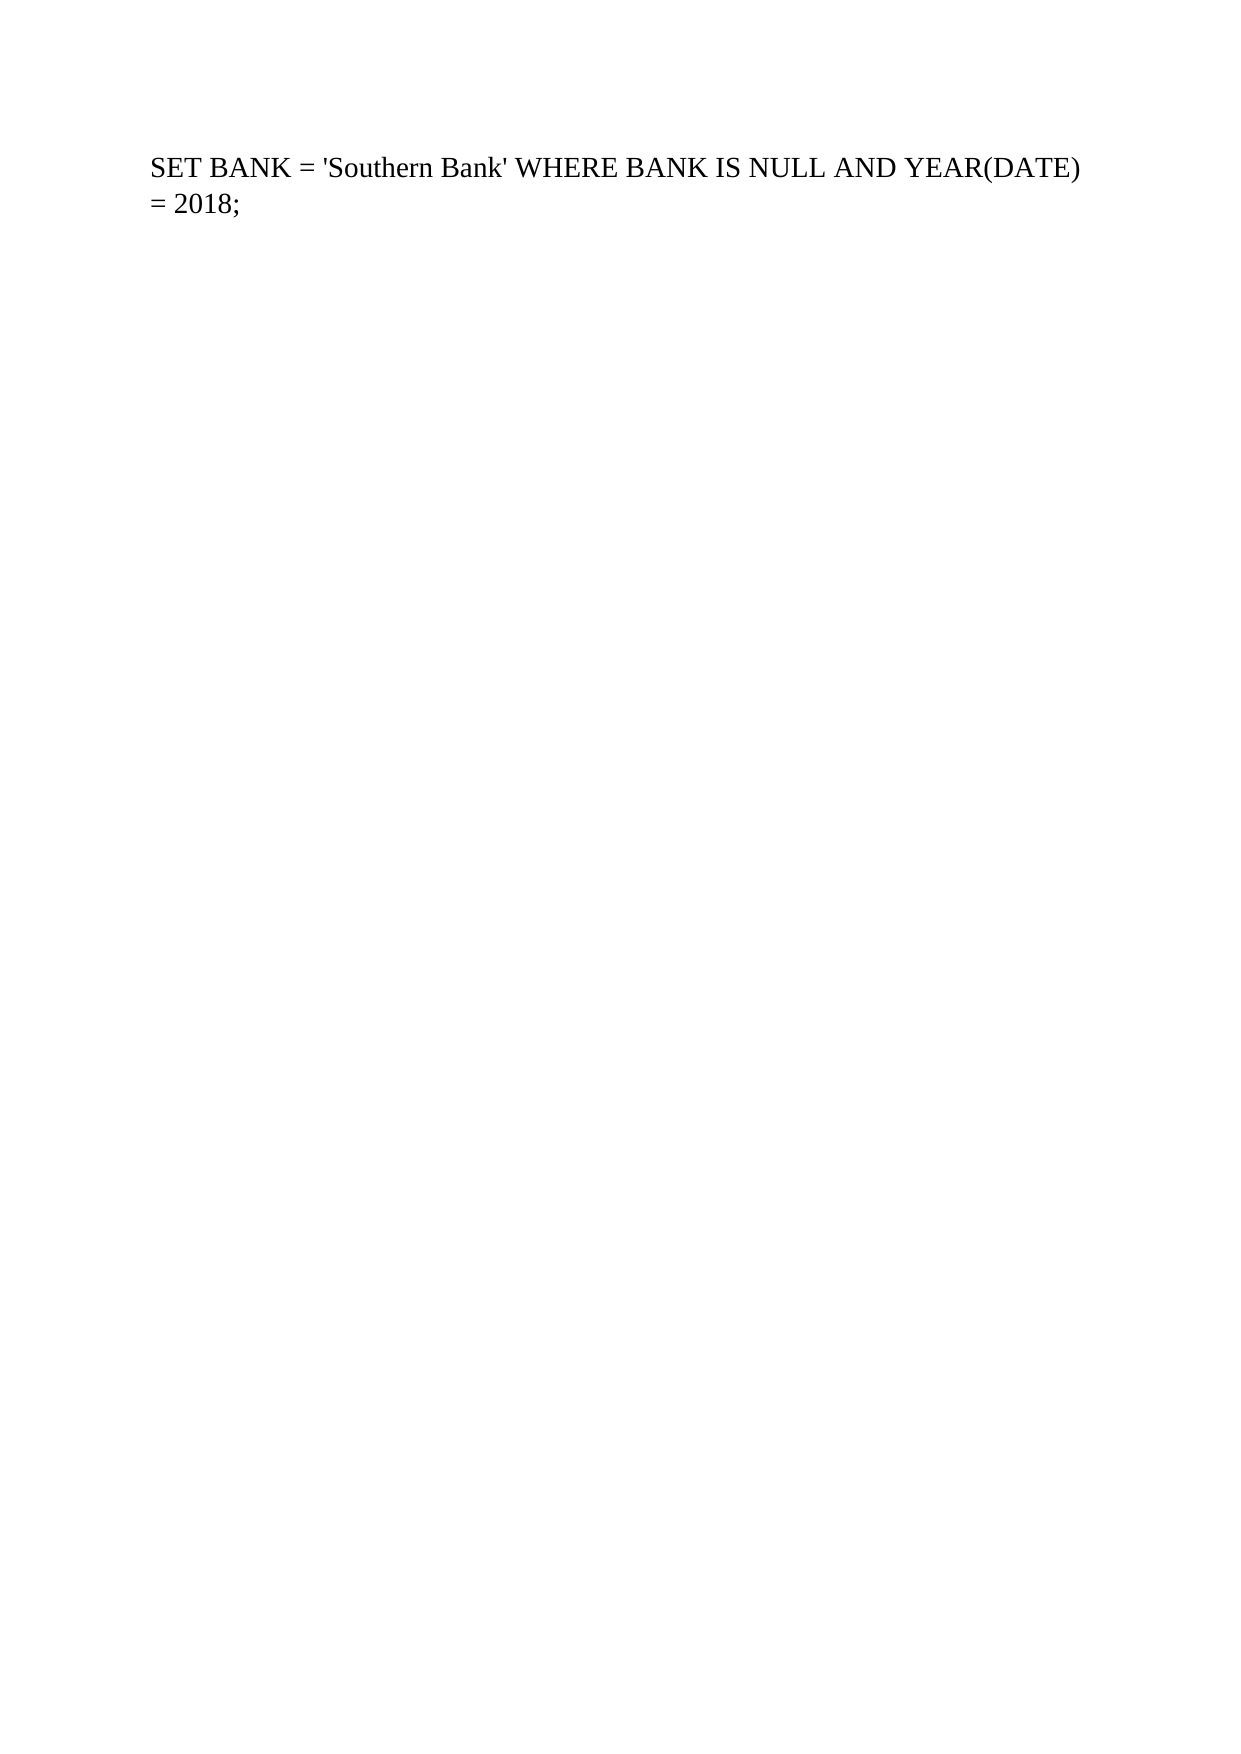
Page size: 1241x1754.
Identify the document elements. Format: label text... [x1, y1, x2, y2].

text SET BANK = 'Southern Bank' WHERE BANK IS NULL AND YEAR(DATE) = 2018; [150, 150, 1090, 220]
